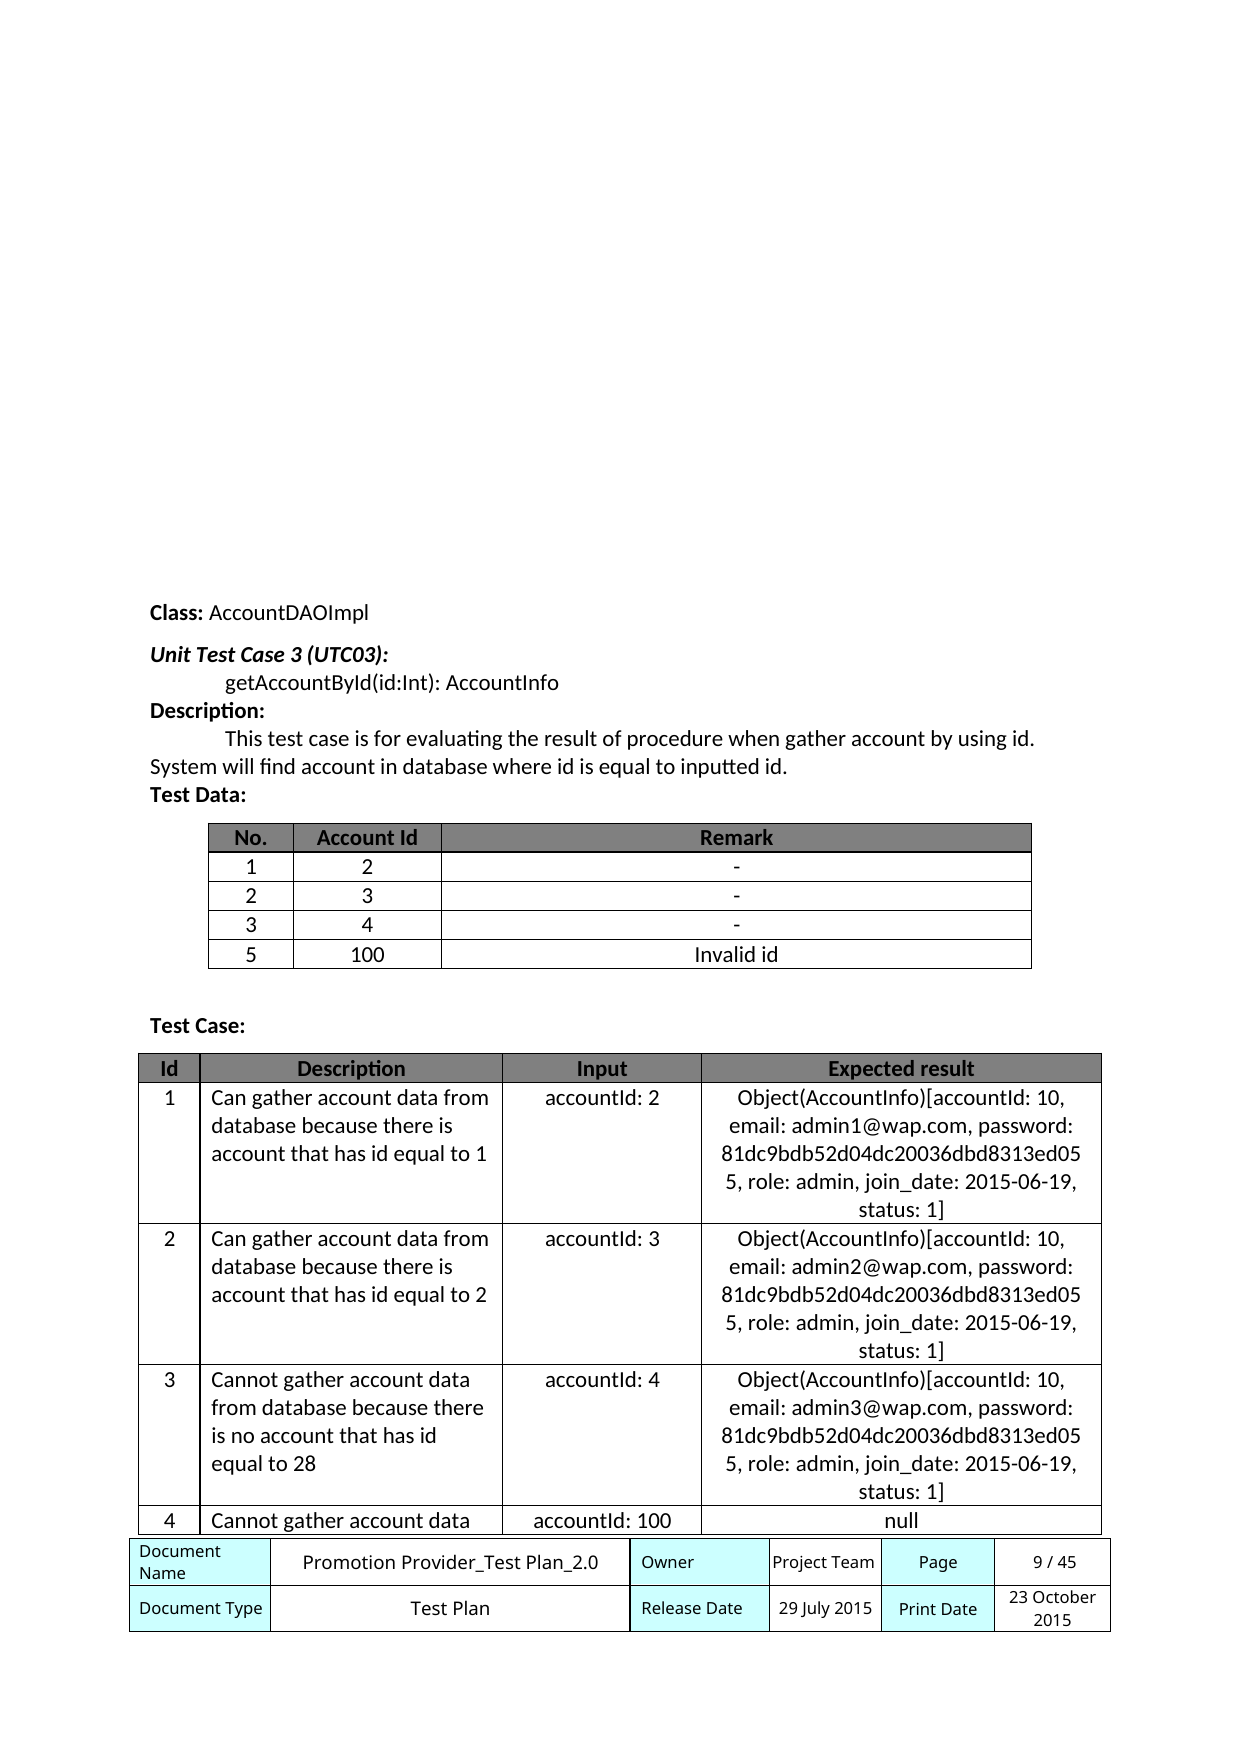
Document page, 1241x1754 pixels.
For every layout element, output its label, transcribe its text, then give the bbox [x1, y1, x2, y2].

table_cell accountId: 100 [503, 1506, 701, 1534]
table_cell 3 [139, 1365, 199, 1505]
table_cell Object(AccountInfo)[accountId: 10, email: admin2@wap.com, password: 81dc9bdb52d04dc20036dbd8313ed055, role: admin, join_date: 2015-06-19, status: 1] [702, 1224, 1101, 1364]
text Test Data: [150, 780, 1090, 808]
text Class: AccountDAOImpl [150, 598, 1090, 626]
table_header Input [503, 1054, 701, 1082]
table_header Description [201, 1054, 502, 1082]
table_cell accountId: 3 [503, 1224, 701, 1364]
table_cell - [442, 853, 1031, 881]
table_header Id [139, 1054, 199, 1082]
table_cell Can gather account data from database because there is account that has id equal to 1 [201, 1083, 502, 1223]
table_cell 3 [209, 911, 293, 939]
table_cell 4 [139, 1506, 199, 1534]
table_header No. [209, 824, 293, 851]
table_cell 1 [139, 1083, 199, 1223]
table_cell - [442, 882, 1031, 909]
table_cell Object(AccountInfo)[accountId: 10, email: admin3@wap.com, password: 81dc9bdb52d04dc20036dbd8313ed055, role: admin, join_date: 2015-06-19, status: 1] [702, 1365, 1101, 1505]
table_cell Invalid id [442, 940, 1031, 968]
table_header Expected result [702, 1054, 1101, 1082]
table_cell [201, 1506, 502, 1534]
table_cell 2 [209, 882, 293, 909]
text Unit Test Case 3 (UTC03): [150, 640, 1090, 668]
table_cell Cannot gather account data from database because there is no account that has id equal to 28 [201, 1365, 502, 1505]
text Description: [150, 696, 1090, 724]
table_cell accountId: 2 [503, 1083, 701, 1223]
table_header Remark [442, 824, 1031, 851]
table_cell accountId: 4 [503, 1365, 701, 1505]
table_cell Can gather account data from database because there is account that has id equal to 2 [201, 1224, 502, 1364]
table_cell 4 [294, 911, 441, 939]
text This test case is for evaluating the result of procedure when gather account by using id. System will find account in database where id is equal to inputted id. [150, 724, 1090, 780]
table_cell 2 [294, 853, 441, 881]
table_cell 2 [139, 1224, 199, 1364]
text getAccountById(id:Int): AccountInfo [150, 668, 1090, 696]
text Test Case: [150, 1011, 1090, 1039]
table_cell - [442, 911, 1031, 939]
table_cell 5 [209, 940, 293, 968]
table_cell null [702, 1506, 1101, 1534]
table_cell 3 [294, 882, 441, 909]
table_header Account Id [294, 824, 441, 851]
table_cell 1 [209, 853, 293, 881]
table_cell Object(AccountInfo)[accountId: 10, email: admin1@wap.com, password: 81dc9bdb52d04dc20036dbd8313ed055, role: admin, join_date: 2015-06-19, status: 1] [702, 1083, 1101, 1223]
table_cell 100 [294, 940, 441, 968]
